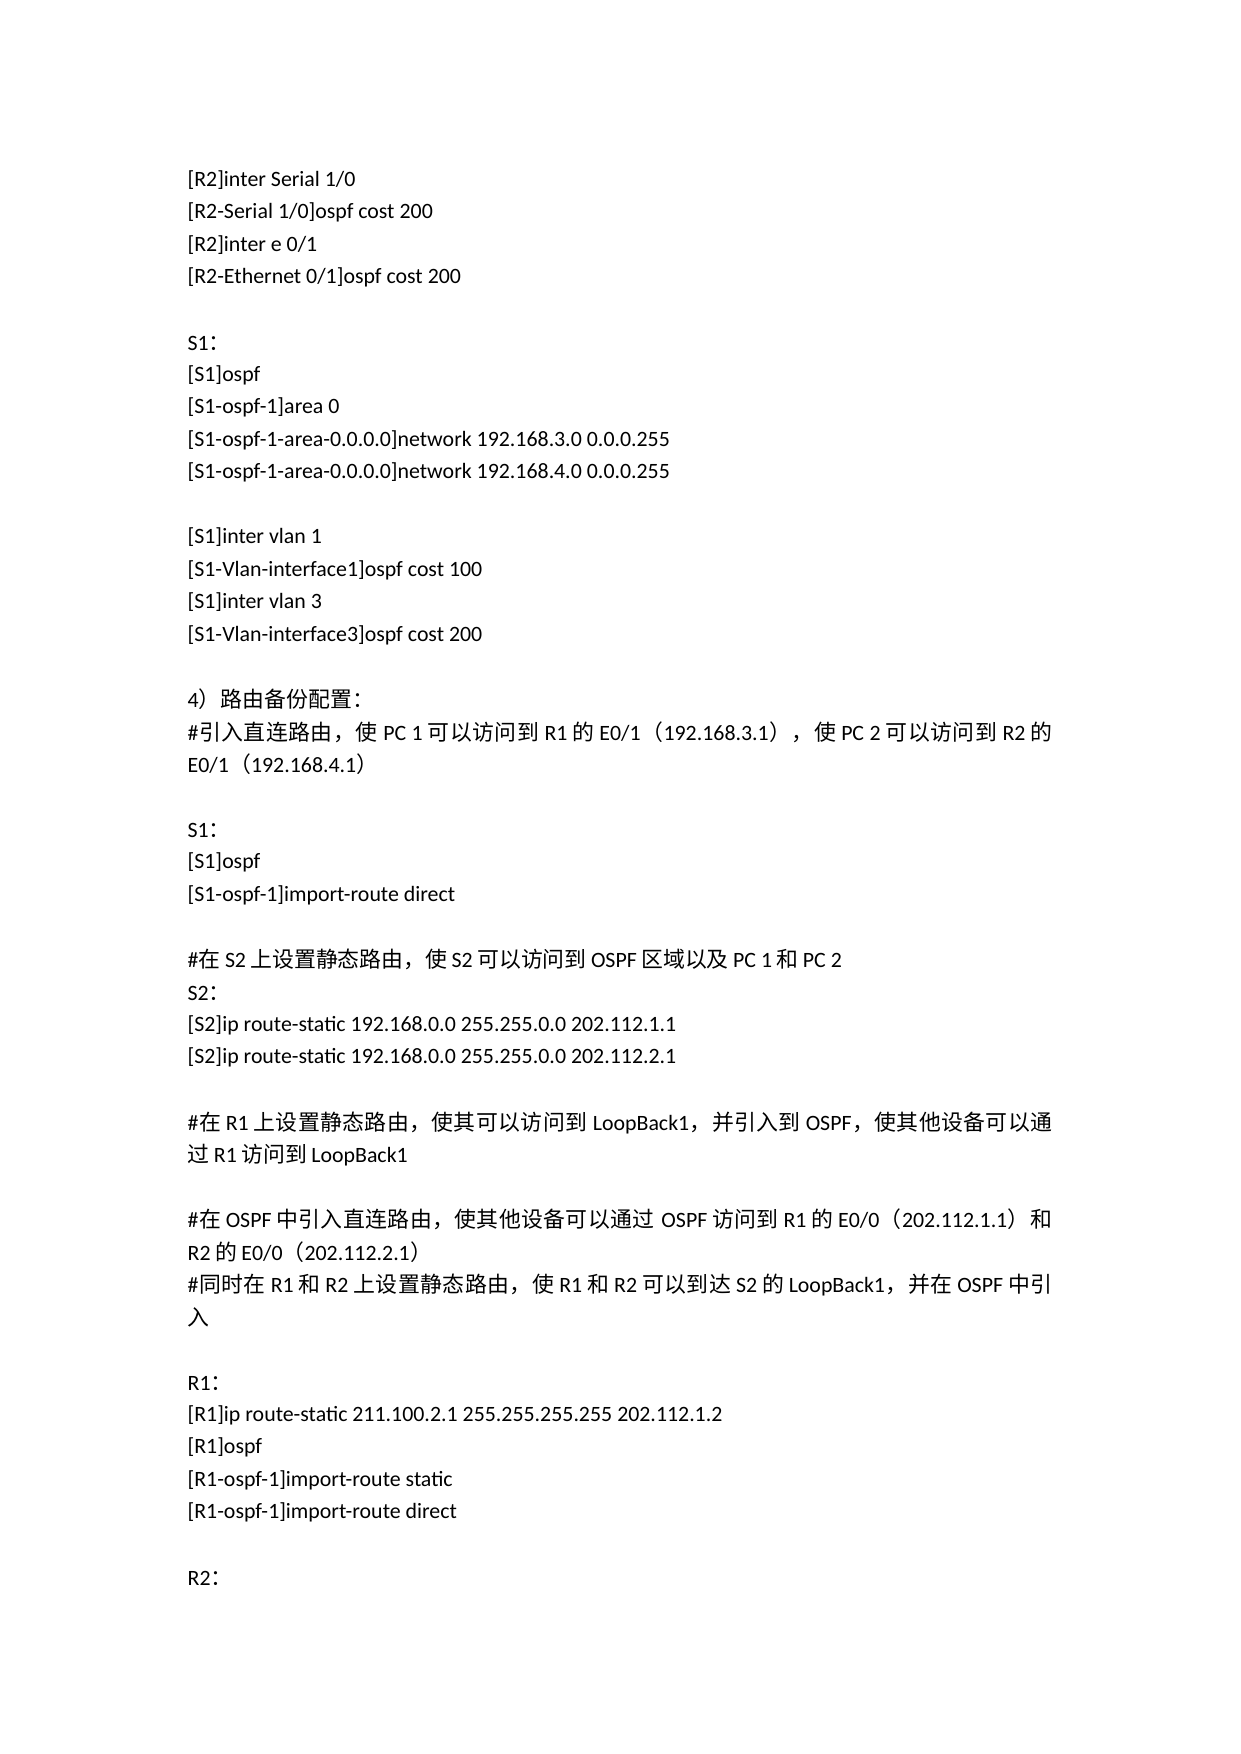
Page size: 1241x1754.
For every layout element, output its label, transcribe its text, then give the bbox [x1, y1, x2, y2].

text [S1-ospf-1]area 0 [187, 389, 1053, 422]
text S1： [187, 324, 1053, 357]
text [R2-Serial 1/0]ospf cost 200 [187, 194, 1053, 227]
text [R1-ospf-1]import-route direct [187, 1494, 1053, 1527]
text S2： [187, 974, 1053, 1007]
text #在R1上设置静态路由，使其可以访问到LoopBack1，并引入到OSPF，使其他设备可以通过R1访问到LoopBack1 [187, 1104, 1053, 1169]
text [S1-Vlan-interface1]ospf cost 100 [187, 552, 1053, 584]
text [S1]ospf [187, 844, 1053, 877]
text [S1-ospf-1-area-0.0.0.0]network 192.168.3.0 0.0.0.255 [187, 422, 1053, 454]
text #同时在R1和R2上设置静态路由，使R1和R2可以到达S2的LoopBack1，并在OSPF中引入 [187, 1267, 1053, 1332]
text #在OSPF中引入直连路由，使其他设备可以通过OSPF访问到R1的E0/0（202.112.1.1）和R2的E0/0（202.112.2.1） [187, 1202, 1053, 1267]
text [S1-Vlan-interface3]ospf cost 200 [187, 617, 1053, 649]
text S1： [187, 812, 1053, 844]
text [R1]ip route-static 211.100.2.1 255.255.255.255 202.112.1.2 [187, 1397, 1053, 1429]
text [S1]inter vlan 1 [187, 519, 1053, 552]
text [S1]ospf [187, 357, 1053, 389]
text #引入直连路由，使PC 1可以访问到R1的E0/1（192.168.3.1），使PC 2可以访问到R2的E0/1（192.168.4.1） [187, 714, 1053, 779]
text [S2]ip route-static 192.168.0.0 255.255.0.0 202.112.1.1 [187, 1007, 1053, 1039]
text 4）路由备份配置： [187, 682, 1053, 714]
text [R1-ospf-1]import-route static [187, 1462, 1053, 1494]
text [S1]inter vlan 3 [187, 584, 1053, 617]
text [R1]ospf [187, 1429, 1053, 1462]
text [S1-ospf-1-area-0.0.0.0]network 192.168.4.0 0.0.0.255 [187, 454, 1053, 487]
text R2： [187, 1559, 1053, 1592]
text [S1-ospf-1]import-route direct [187, 877, 1053, 909]
text #在S2上设置静态路由，使S2可以访问到OSPF区域以及PC 1和PC 2 [187, 942, 1053, 974]
text [R2-Ethernet 0/1]ospf cost 200 [187, 259, 1053, 292]
text [R2]inter Serial 1/0 [187, 162, 1053, 194]
text R1： [187, 1364, 1053, 1397]
text [S2]ip route-static 192.168.0.0 255.255.0.0 202.112.2.1 [187, 1039, 1053, 1072]
text [R2]inter e 0/1 [187, 227, 1053, 259]
